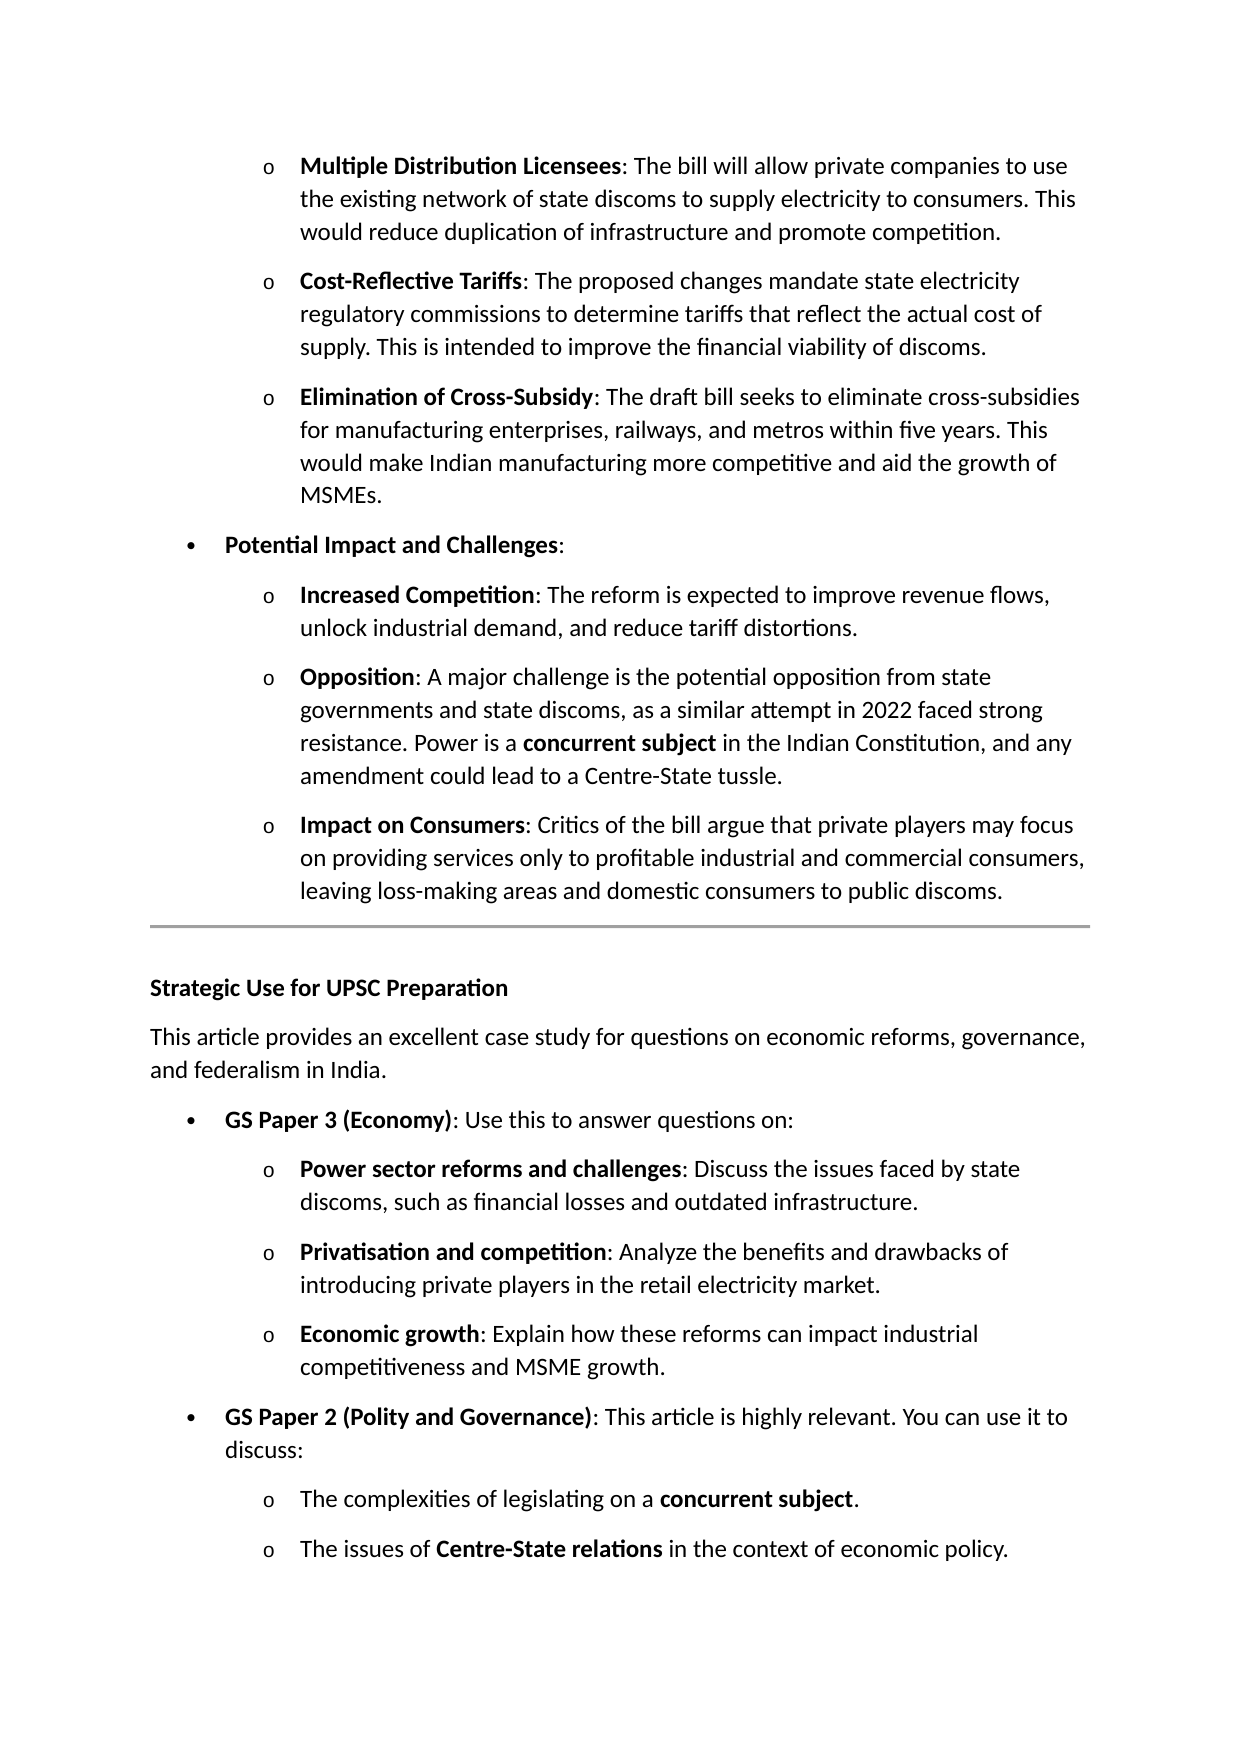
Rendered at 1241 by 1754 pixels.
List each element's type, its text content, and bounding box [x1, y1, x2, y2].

list The complexities of legislating on a concurrent subject. [262, 1483, 1090, 1514]
list Economic growth: Explain how these reforms can impact industrial competitiveness and MSME growth. [262, 1318, 1090, 1382]
list Increased Competition: The reform is expected to improve revenue flows, unlock industrial demand, and reduce tariff distortions. [262, 579, 1090, 642]
list Cost-Reflective Tariffs: The proposed changes mandate state electricity regulatory commissions to determine tariffs that reflect the actual cost of supply. This is intended to improve the financial viability of discoms. [262, 265, 1090, 362]
list The issues of Centre-State relations in the context of economic policy. [262, 1533, 1090, 1564]
list Opposition: A major challenge is the potential opposition from state governments and state discoms, as a similar attempt in 2022 faced strong resistance. Power is a concurrent subject in the Indian Constitution, and any amendment could lead to a Centre-State tussle. [262, 661, 1090, 791]
list GS Paper 3 (Economy): Use this to answer questions on: [187, 1104, 1090, 1134]
list Potential Impact and Challenges: [187, 529, 1090, 560]
list Multiple Distribution Licensees: The bill will allow private companies to use the existing network of state discoms to supply electricity to consumers. This would reduce duplication of infrastructure and promote competition. [262, 150, 1090, 246]
text Strategic Use for UPSC Preparation [150, 972, 1090, 1002]
list Privatisation and competition: Analyze the benefits and drawbacks of introducing private players in the retail electricity market. [262, 1236, 1090, 1299]
text This article provides an excellent case study for questions on economic reforms, governance, and federalism in India. [150, 1021, 1090, 1085]
list Elimination of Cross-Subsidy: The draft bill seeks to eliminate cross-subsidies for manufacturing enterprises, railways, and metros within five years. This would make Indian manufacturing more competitive and aid the growth of MSMEs. [262, 381, 1090, 510]
list Impact on Consumers: Critics of the bill argue that private players may focus on providing services only to profitable industrial and commercial consumers, leaving loss-making areas and domestic consumers to public discoms. [262, 809, 1090, 906]
list GS Paper 2 (Polity and Governance): This article is highly relevant. You can use it to discuss: [187, 1401, 1090, 1464]
list Power sector reforms and challenges: Discuss the issues faced by state discoms, such as financial losses and outdated infrastructure. [262, 1153, 1090, 1217]
